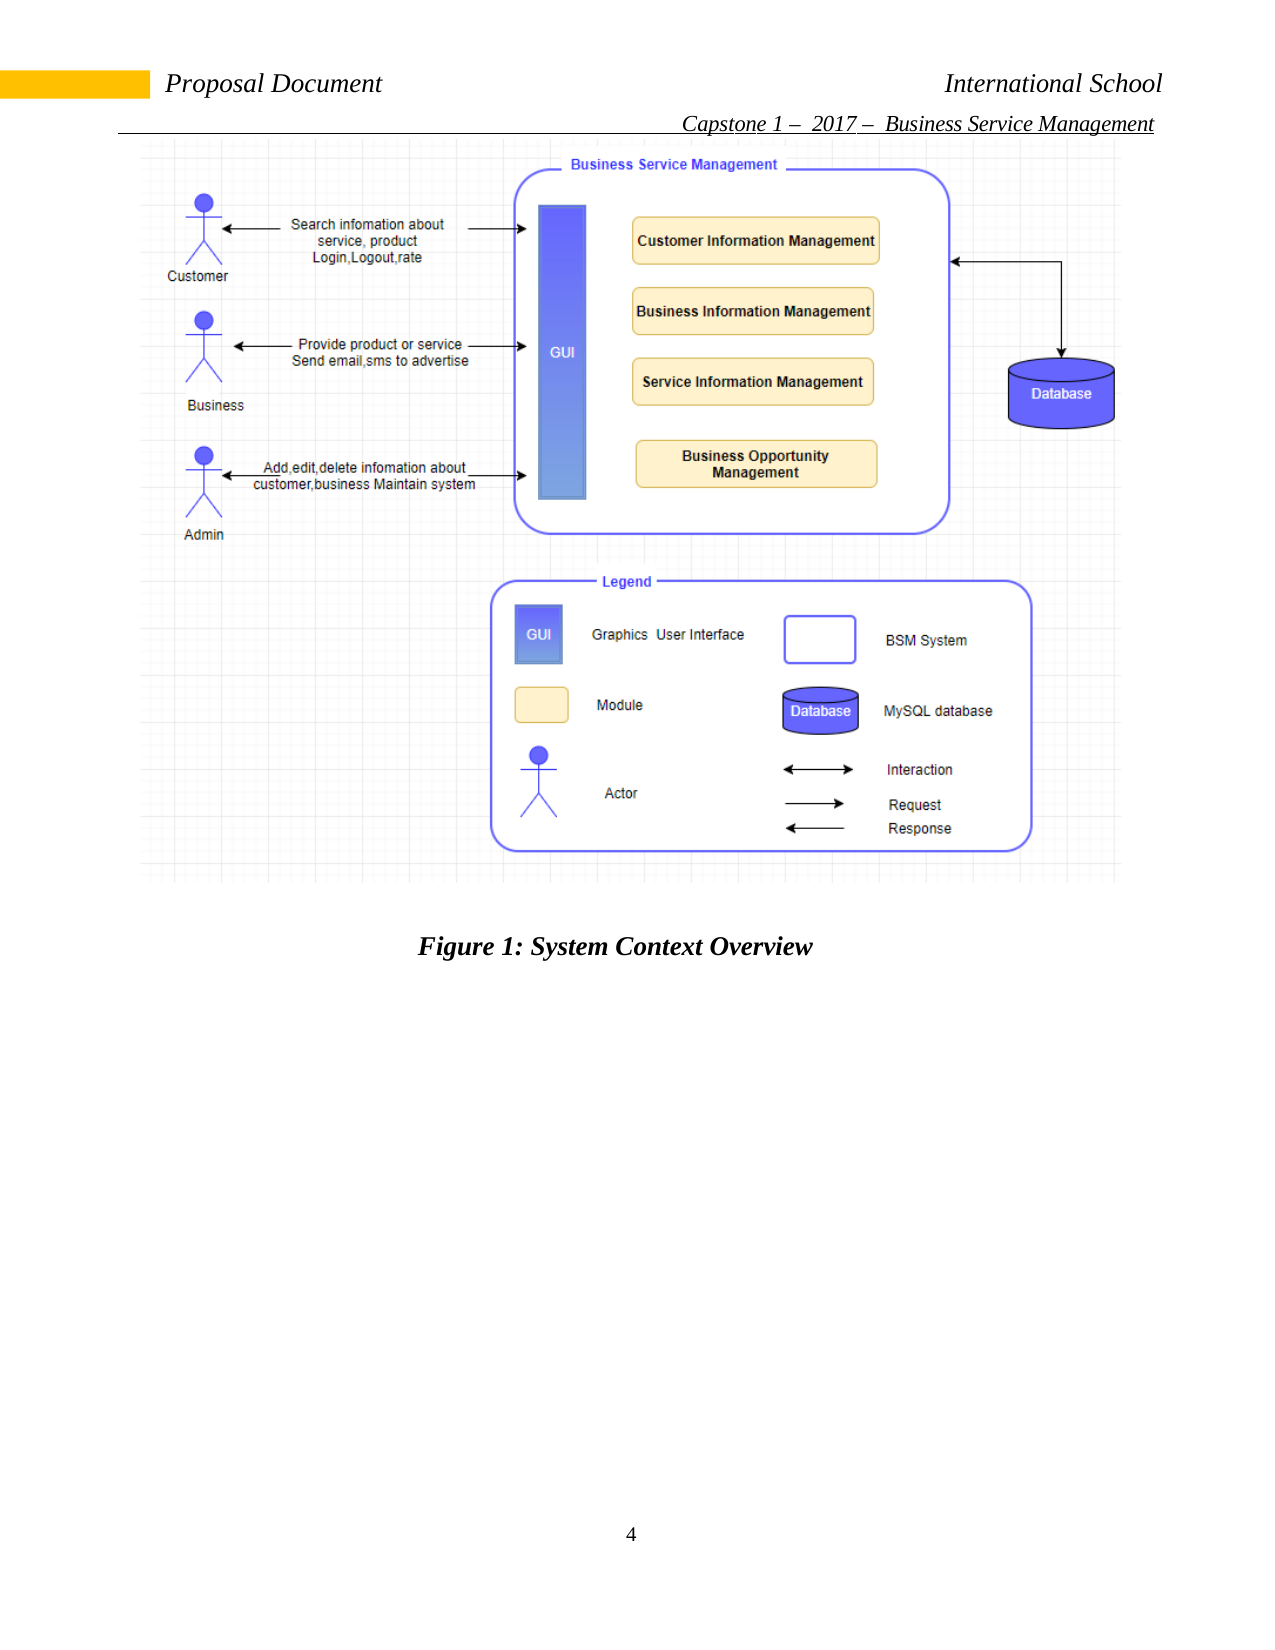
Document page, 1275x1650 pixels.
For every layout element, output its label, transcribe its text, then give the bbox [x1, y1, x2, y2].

text Figure 1: System Context Overview [0, 930, 1158, 961]
picture [140, 139, 1122, 883]
